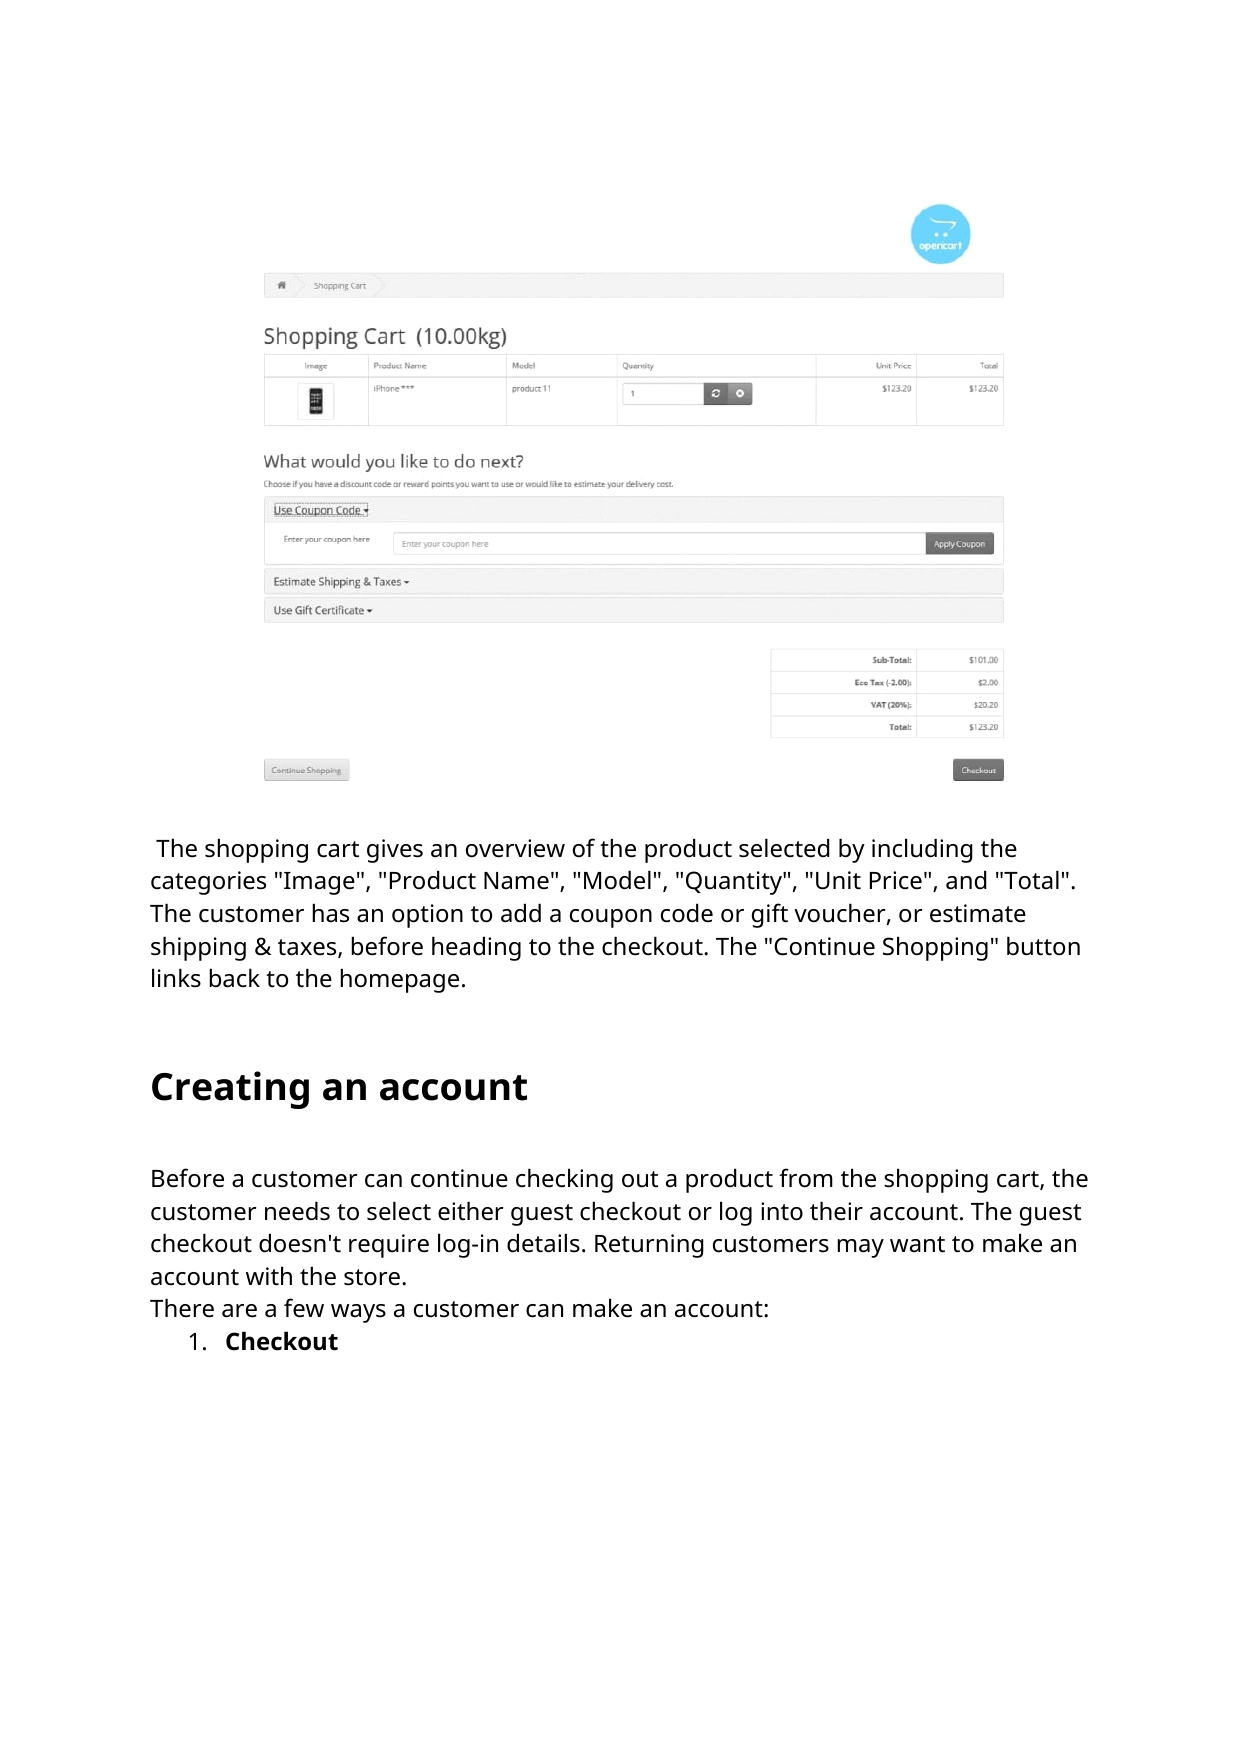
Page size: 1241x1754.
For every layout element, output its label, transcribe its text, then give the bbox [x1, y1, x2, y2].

text Before a customer can continue checking out a product from the shopping cart, the customer needs to select either guest checkout or log into their account. The guest checkout doesn't require log-in details. Returning customers may want to make an account with the store. [150, 1162, 1090, 1292]
list Checkout [187, 1325, 1090, 1357]
text There are a few ways a customer can make an account: [150, 1292, 1090, 1325]
text The shopping cart gives an overview of the product selected by including the categories "Image", "Product Name", "Model", "Quantity", "Unit Price", and "Total". The customer has an option to add a coupon code or gift voucher, or estimate shipping & taxes, before heading to the checkout. The "Continue Shopping" button links back to the homepage. [150, 832, 1090, 994]
picture [150, 182, 1091, 799]
text Creating an account [150, 1060, 1090, 1111]
